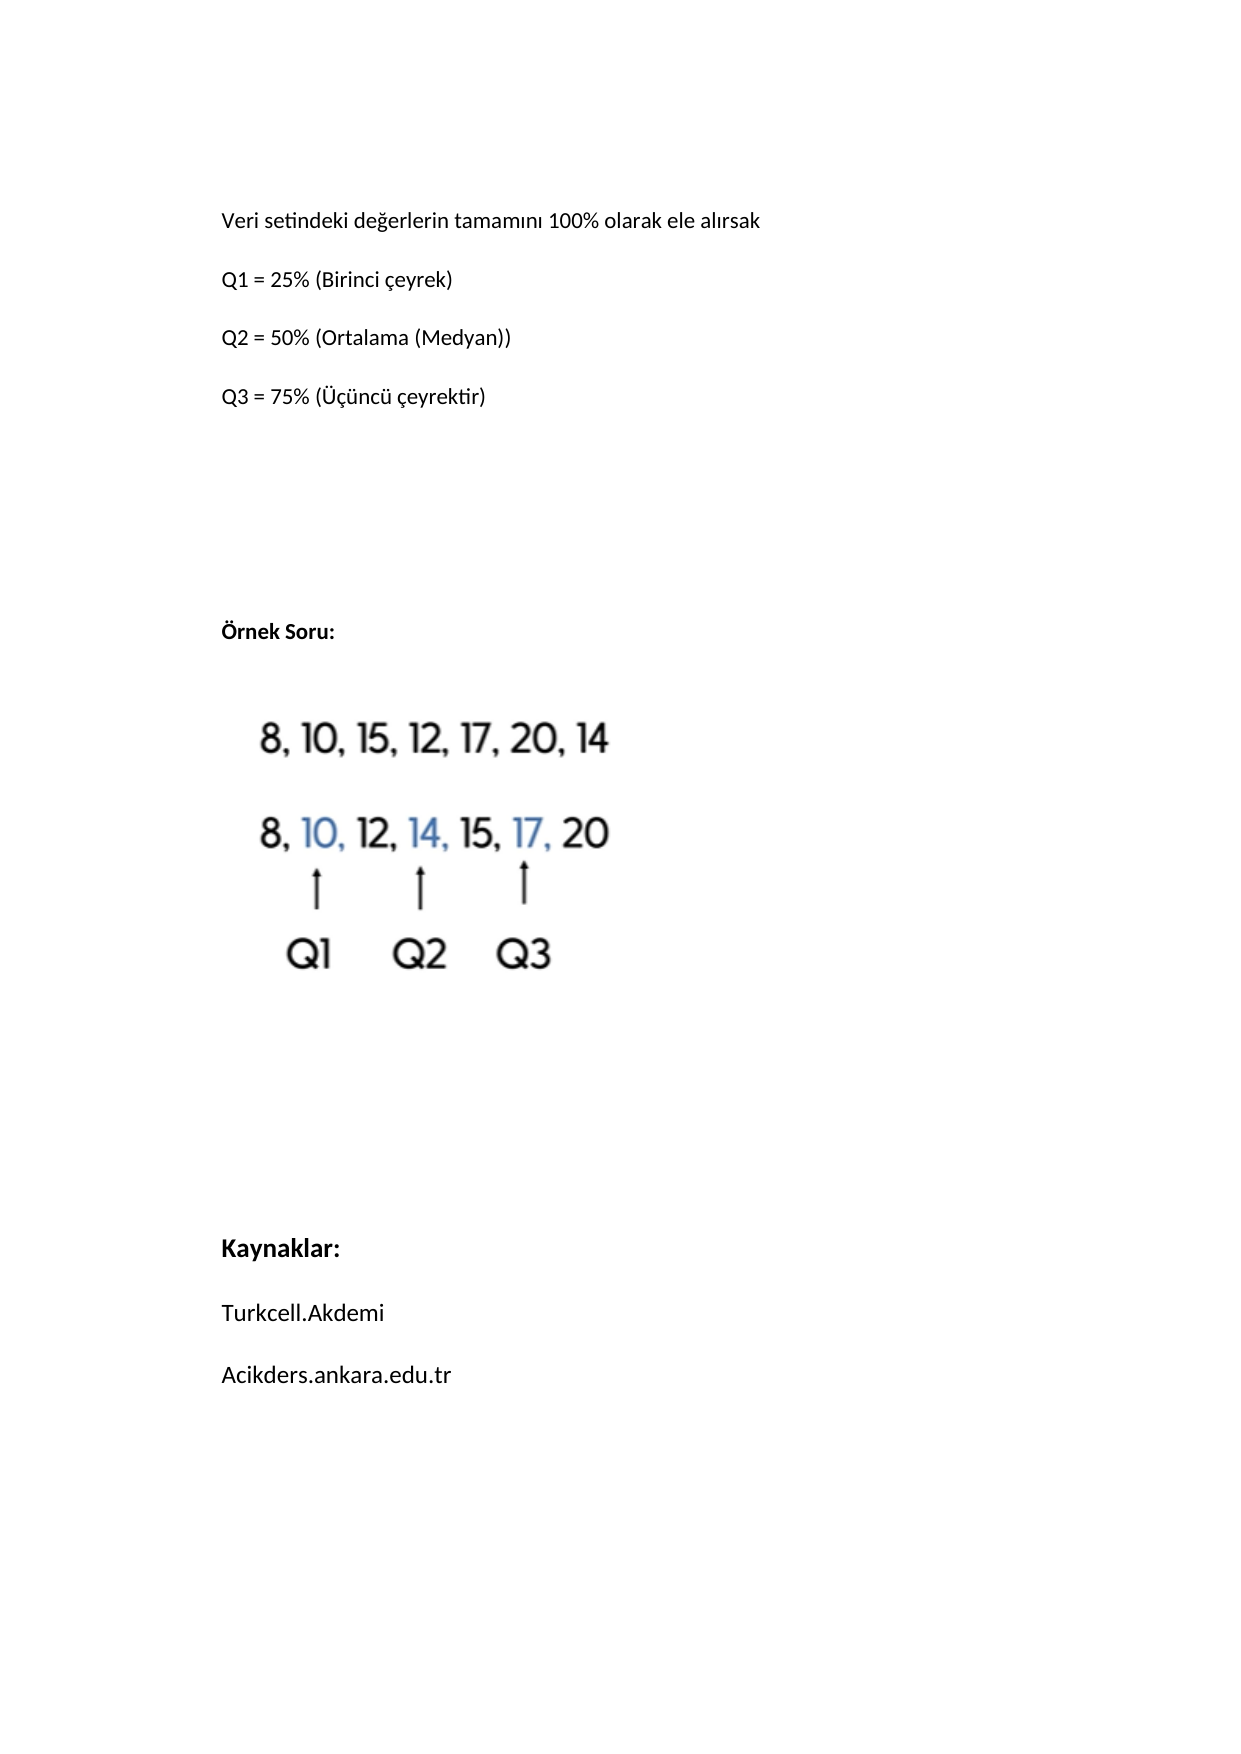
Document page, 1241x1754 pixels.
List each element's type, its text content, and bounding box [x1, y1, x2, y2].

text Veri setindeki değerlerin tamamını 100% olarak ele alırsak [221, 206, 1093, 234]
text Q3 = 75% (Üçüncü çeyrektir) [221, 382, 1093, 410]
text Kaynaklar: [221, 1231, 1093, 1264]
text Q1 = 25% (Birinci çeyrek) [221, 265, 1093, 293]
text Acikders.ankara.edu.tr [221, 1359, 1093, 1390]
text Turkcell.Akdemi [221, 1297, 1093, 1328]
picture [221, 675, 663, 992]
text Örnek Soru: [221, 617, 1093, 645]
text Q2 = 50% (Ortalama (Medyan)) [221, 323, 1093, 352]
